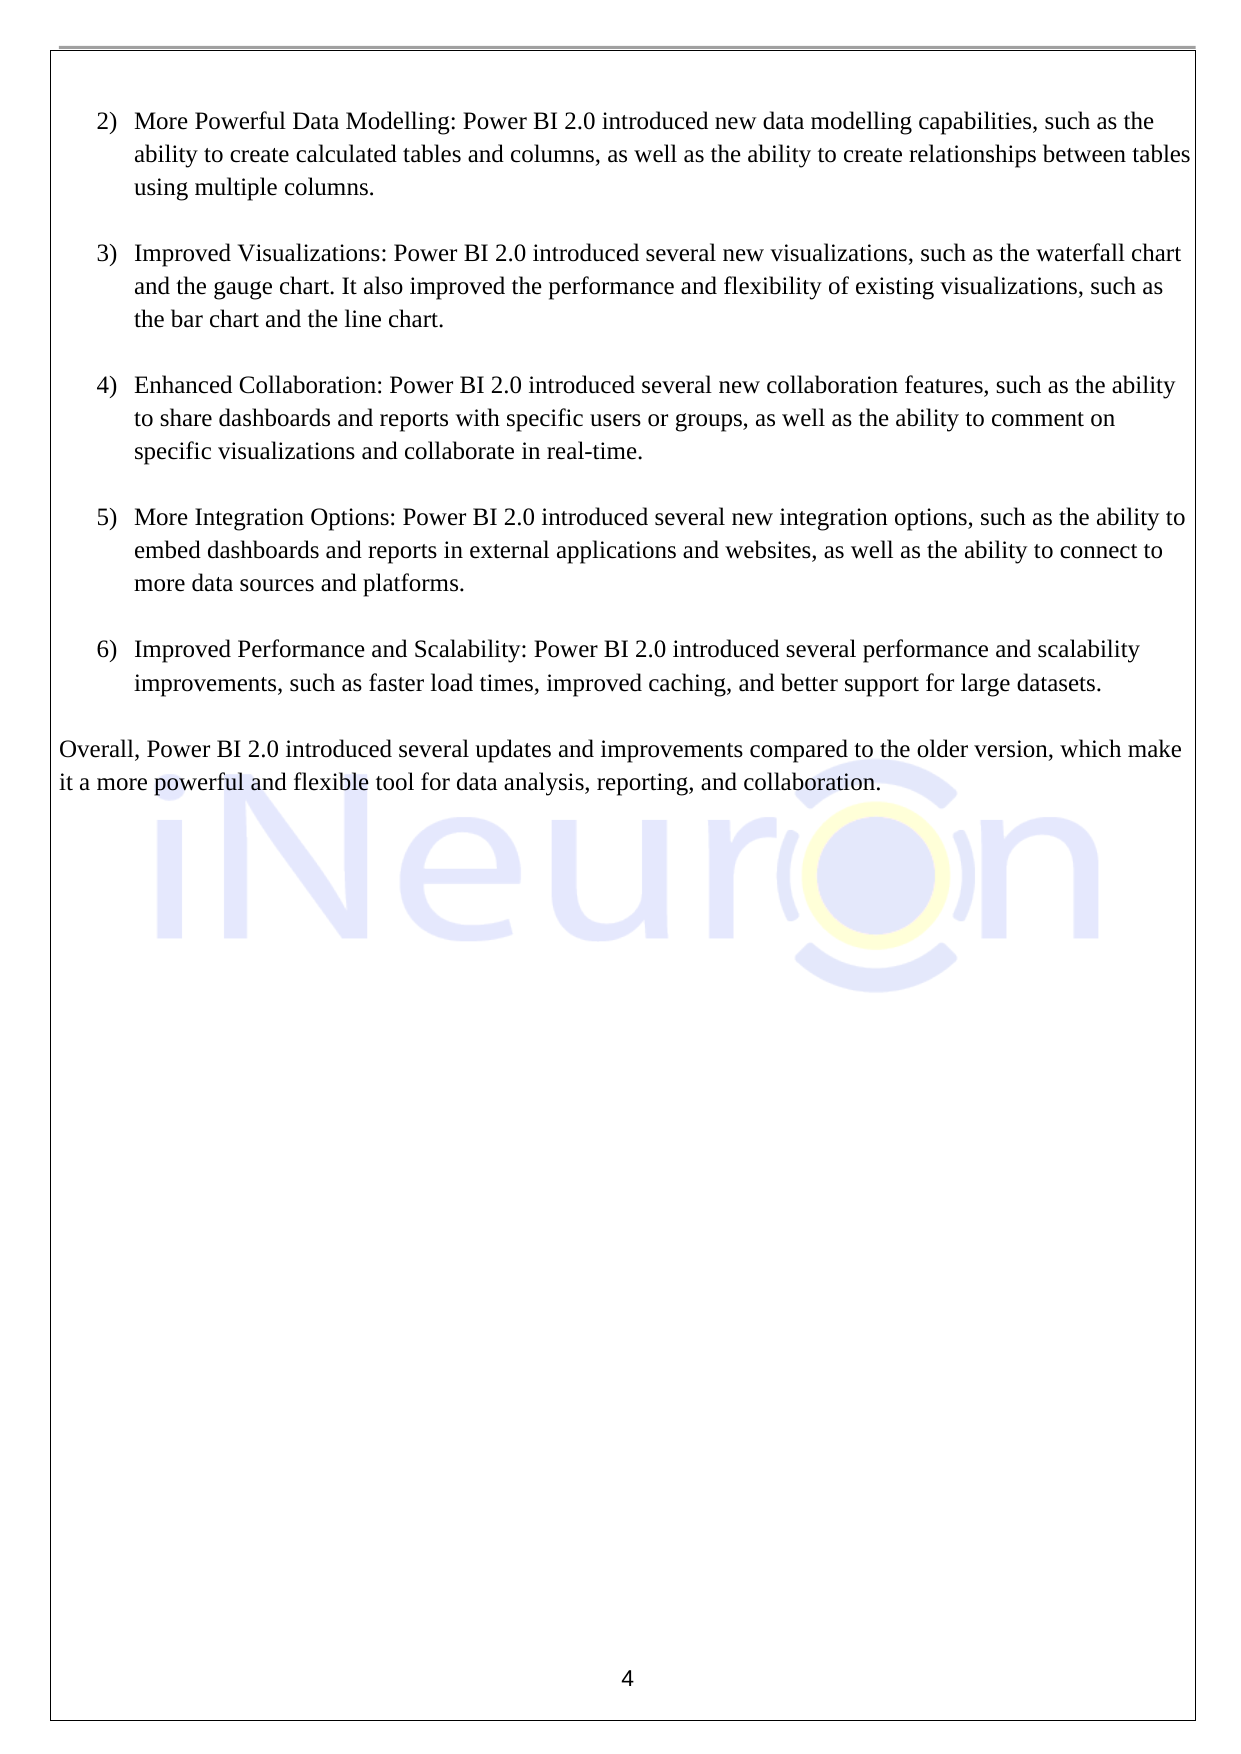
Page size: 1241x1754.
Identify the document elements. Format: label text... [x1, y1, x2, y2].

list More Integration Options: Power BI 2.0 introduced several new integration options, such as the ability to embed dashboards and reports in external applications and websites, as well as the ability to connect to more data sources and platforms. [96, 502, 1195, 597]
list Improved Visualizations: Power BI 2.0 introduced several new visualizations, such as the waterfall chart and the gauge chart. It also improved the performance and flexibility of existing visualizations, such as the bar chart and the line chart. [96, 238, 1195, 333]
text Overall, Power BI 2.0 introduced several updates and improvements compared to the older version, which make it a more powerful and flexible tool for data analysis, reporting, and collaboration. [59, 734, 1195, 795]
list Enhanced Collaboration: Power BI 2.0 introduced several new collaboration features, such as the ability to share dashboards and reports with specific users or groups, as well as the ability to comment on specific visualizations and collaborate in real-time. [96, 370, 1195, 465]
list Improved Performance and Scalability: Power BI 2.0 introduced several performance and scalability improvements, such as faster load times, improved caching, and better support for large datasets. [96, 634, 1195, 696]
list More Powerful Data Modelling: Power BI 2.0 introduced new data modelling capabilities, such as the ability to create calculated tables and columns, as well as the ability to create relationships between tables using multiple columns. [96, 106, 1195, 201]
